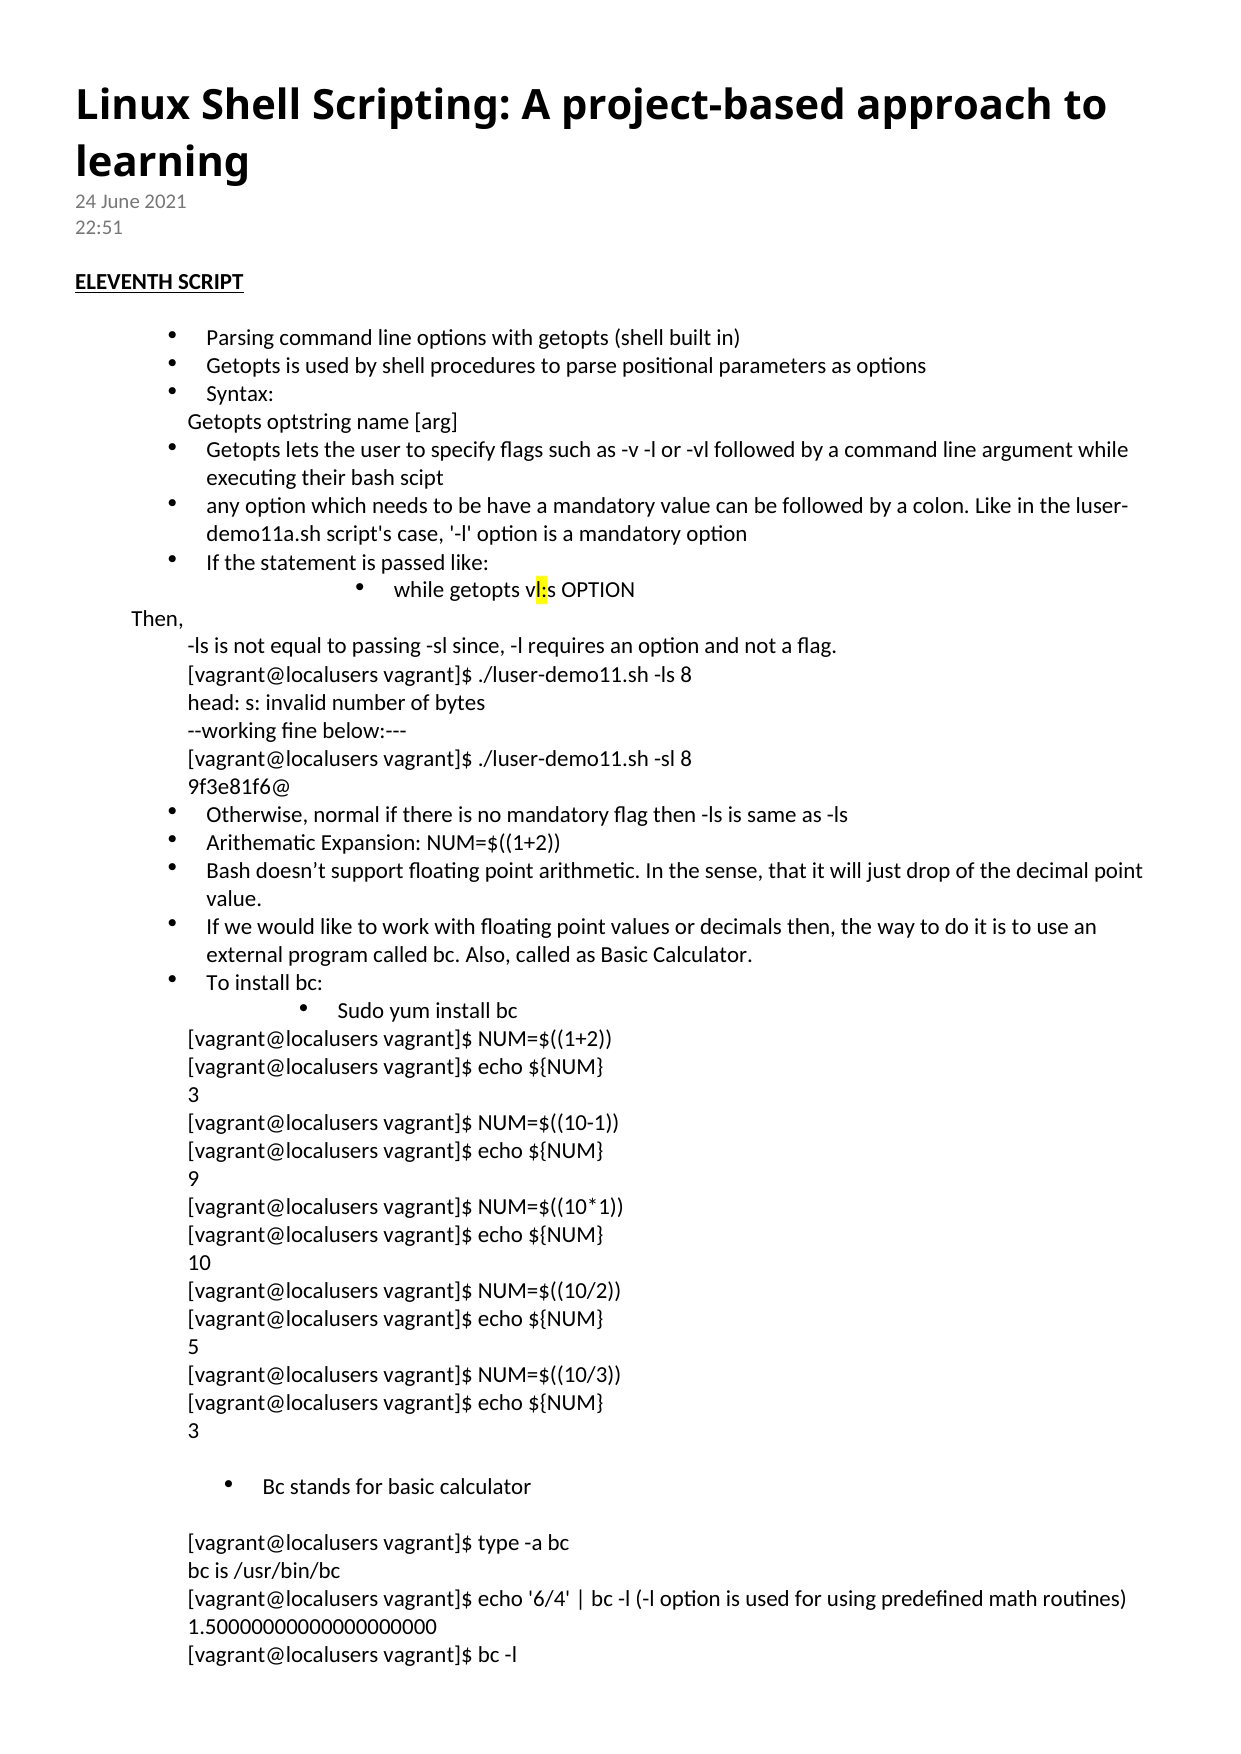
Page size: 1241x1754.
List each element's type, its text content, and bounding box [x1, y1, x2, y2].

list Sudo yum install bc [300, 996, 1165, 1024]
text [vagrant@localusers vagrant]$ type -a bc [187, 1528, 1165, 1556]
text head: s: invalid number of bytes [187, 688, 1165, 716]
text [vagrant@localusers vagrant]$ echo ${NUM} [187, 1388, 1165, 1416]
text [vagrant@localusers vagrant]$ NUM=$((1+2)) [187, 1024, 1165, 1052]
text [vagrant@localusers vagrant]$ NUM=$((10*1)) [187, 1192, 1165, 1220]
list To install bc: [169, 968, 1165, 996]
list Arithematic Expansion: NUM=$((1+2)) [169, 828, 1165, 856]
text 5 [187, 1332, 1165, 1360]
text Then, [131, 604, 1165, 632]
text 22:51 [75, 214, 1165, 239]
text ELEVENTH SCRIPT [75, 267, 1165, 295]
text [vagrant@localusers vagrant]$ bc -l [187, 1640, 1165, 1668]
text [vagrant@localusers vagrant]$ NUM=$((10/3)) [187, 1360, 1165, 1388]
text Linux Shell Scripting: A project-based approach to learning [75, 75, 1165, 188]
text [vagrant@localusers vagrant]$ NUM=$((10-1)) [187, 1108, 1165, 1136]
list Getopts is used by shell procedures to parse positional parameters as options [169, 351, 1165, 379]
text 9 [187, 1164, 1165, 1192]
text bc is /usr/bin/bc [187, 1556, 1165, 1584]
text -ls is not equal to passing -sl since, -l requires an option and not a flag. [187, 632, 1165, 660]
text [vagrant@localusers vagrant]$ ./luser-demo11.sh -sl 8 [187, 744, 1165, 772]
list any option which needs to be have a mandatory value can be followed by a colon. Like in the luser-demo11a.sh script's case, '-l' option is a mandatory option [169, 492, 1165, 548]
list Otherwise, normal if there is no mandatory flag then -ls is same as -ls [169, 800, 1165, 828]
list Bash doesn’t support floating point arithmetic. In the sense, that it will just drop of the decimal point value. [169, 856, 1165, 912]
text [vagrant@localusers vagrant]$ echo ${NUM} [187, 1220, 1165, 1248]
list Getopts lets the user to specify flags such as -v -l or -vl followed by a command line argument while executing their bash scipt [169, 436, 1165, 492]
list while getopts vl:s OPTION [356, 576, 536, 604]
list If the statement is passed like: [169, 548, 1165, 576]
text [vagrant@localusers vagrant]$ echo '6/4' | bc -l (-l option is used for using predefined math routines) [187, 1584, 1165, 1612]
text [vagrant@localusers vagrant]$ ./luser-demo11.sh -ls 8 [187, 660, 1165, 688]
text 24 June 2021 [75, 188, 1165, 214]
list Bc stands for basic calculator [225, 1472, 1165, 1500]
list Parsing command line options with getopts (shell built in) [169, 323, 1165, 351]
text [vagrant@localusers vagrant]$ echo ${NUM} [187, 1136, 1165, 1164]
text 10 [187, 1248, 1165, 1276]
text [vagrant@localusers vagrant]$ echo ${NUM} [187, 1304, 1165, 1332]
list while getopts vl:s OPTION [547, 576, 1165, 604]
text 3 [187, 1416, 1165, 1444]
text 9f3e81f6@ [187, 772, 1165, 800]
text [vagrant@localusers vagrant]$ NUM=$((10/2)) [187, 1276, 1165, 1304]
text 1.50000000000000000000 [187, 1612, 1165, 1640]
list Syntax: [169, 379, 1165, 407]
text [vagrant@localusers vagrant]$ echo ${NUM} [187, 1052, 1165, 1080]
text Getopts optstring name [arg] [187, 407, 1165, 436]
text 3 [187, 1080, 1165, 1108]
list If we would like to work with floating point values or decimals then, the way to do it is to use an external program called bc. Also, called as Basic Calculator. [169, 912, 1165, 968]
text --working fine below:--- [187, 716, 1165, 744]
